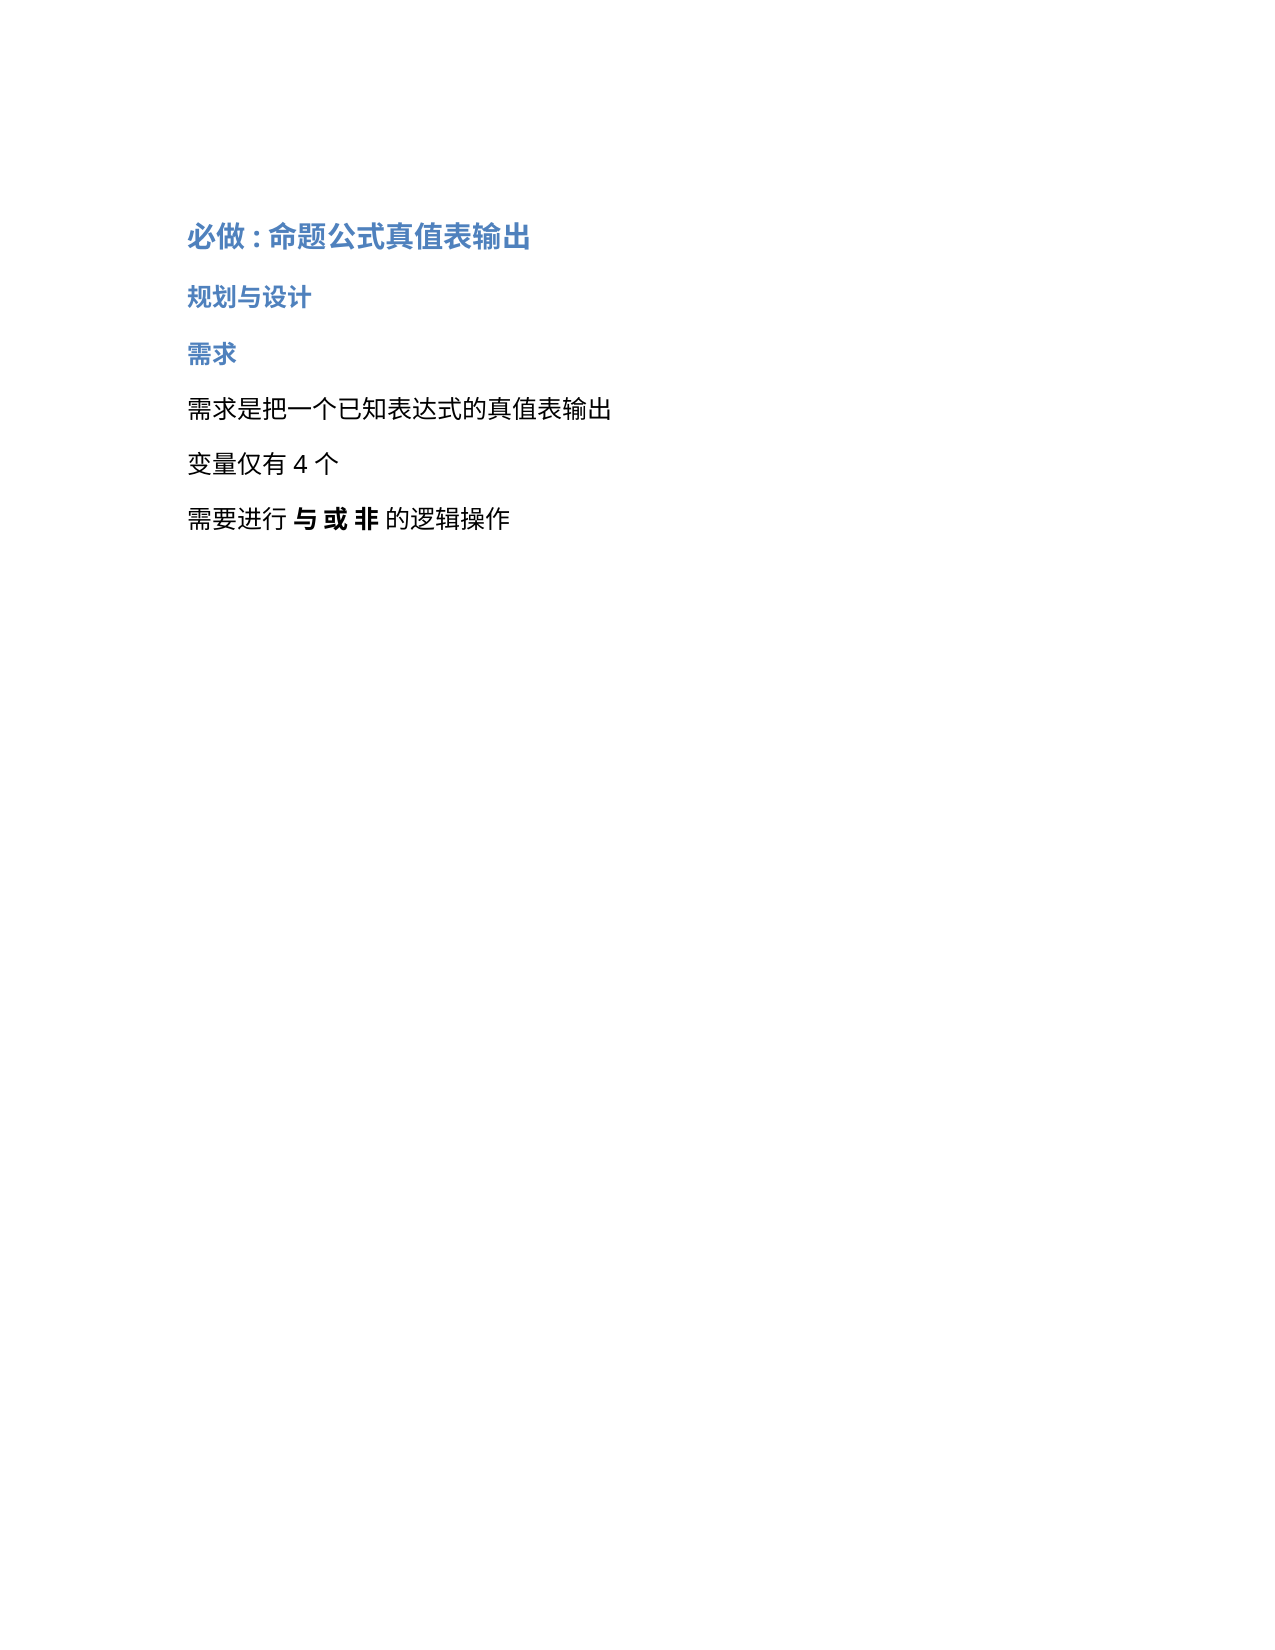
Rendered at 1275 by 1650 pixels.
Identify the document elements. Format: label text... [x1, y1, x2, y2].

text 变量仅有 4 个 [187, 444, 1087, 481]
text 需要进行 与 或 非 的逻辑操作 [187, 499, 1087, 536]
subtitle 需求 [187, 334, 1087, 371]
subtitle 必做 : 命题公式真值表输出 [187, 214, 1087, 256]
subtitle 规划与设计 [187, 277, 1087, 313]
text 需求是把一个已知表达式的真值表输出 [187, 389, 1087, 426]
